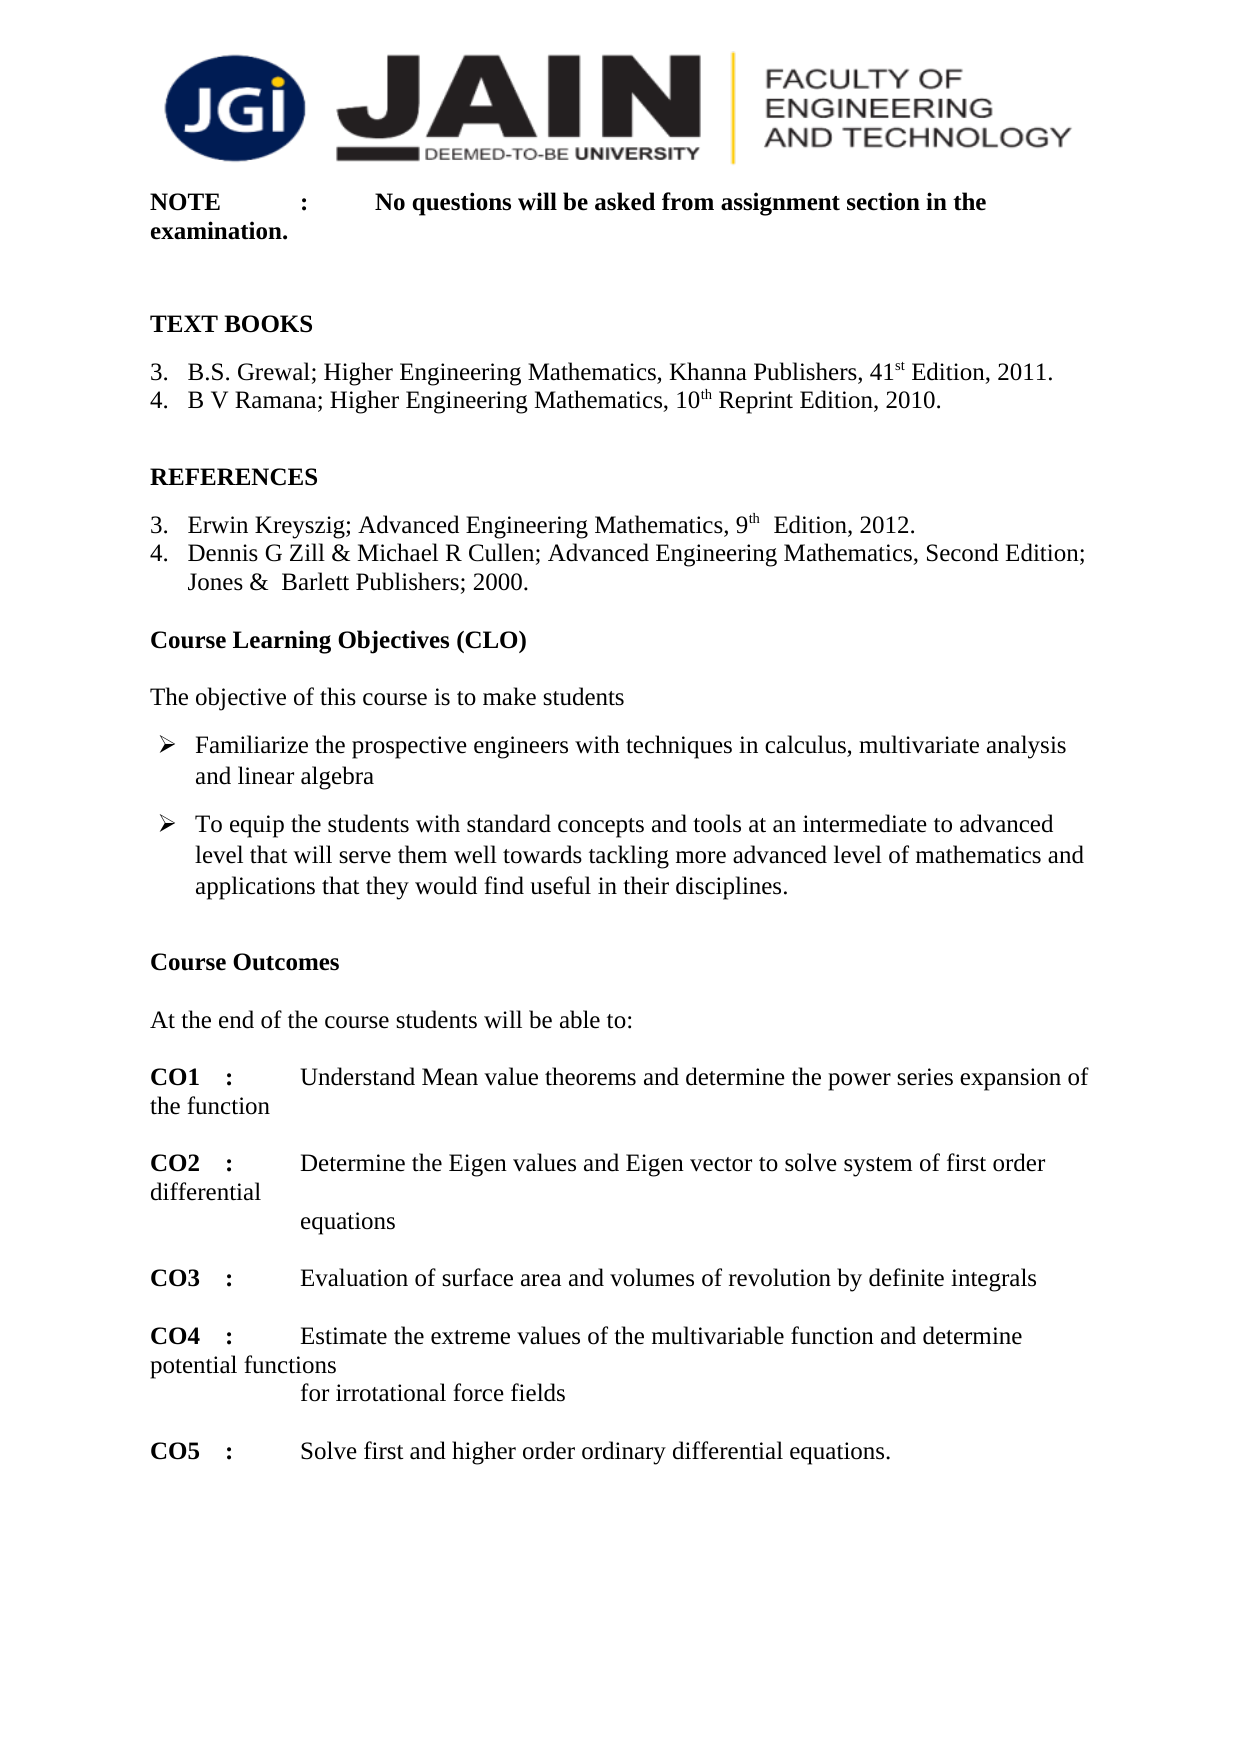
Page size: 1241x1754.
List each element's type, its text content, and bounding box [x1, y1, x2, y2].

text CO1 : Understand Mean value theorems and determine the power series expansion of the function [150, 1062, 1090, 1120]
text for irrotational force fields [225, 1378, 1090, 1407]
text equations [225, 1206, 1090, 1235]
text References [150, 462, 1090, 491]
text Course Outcomes [150, 947, 1090, 976]
list Erwin Kreyszig; Advanced Engineering Mathematics, 9th Edition, 2012. [150, 510, 1090, 538]
text Course Learning Objectives (CLO) [150, 625, 1090, 653]
picture [150, 29, 1090, 188]
text At the end of the course students will be able to: [150, 1005, 1090, 1033]
text The objective of this course is to make students [150, 682, 1090, 711]
text Note : No questions will be asked from assignment section in the examination. [150, 188, 1090, 245]
list Dennis G Zill & Michael R Cullen; Advanced Engineering Mathematics, Second Edition; Jones & Barlett Publishers; 2000. [150, 538, 1090, 596]
list To equip the students with standard concepts and tools at an intermediate to advanced level that will serve them well towards tackling more advanced level of mathematics and applications that they would find useful in their disciplines. [157, 809, 1090, 899]
text CO2 : Determine the Eigen values and Eigen vector to solve system of first order differential [150, 1148, 1090, 1206]
list B.S. Grewal; Higher Engineering Mathematics, Khanna Publishers, 41st Edition, 2011. [150, 357, 1090, 386]
list Familiarize the prospective engineers with techniques in calculus, multivariate analysis and linear algebra [157, 730, 1090, 790]
text CO3 : Evaluation of surface area and volumes of revolution by definite integrals [150, 1263, 1090, 1292]
text CO5 : Solve first and higher order ordinary differential equations. [150, 1436, 1090, 1465]
text CO4 : Estimate the extreme values of the multivariable function and determine potential functions [150, 1321, 1090, 1378]
list B V Ramana; Higher Engineering Mathematics, 10th Reprint Edition, 2010. [150, 386, 1090, 414]
text text BooKS [150, 309, 1090, 338]
